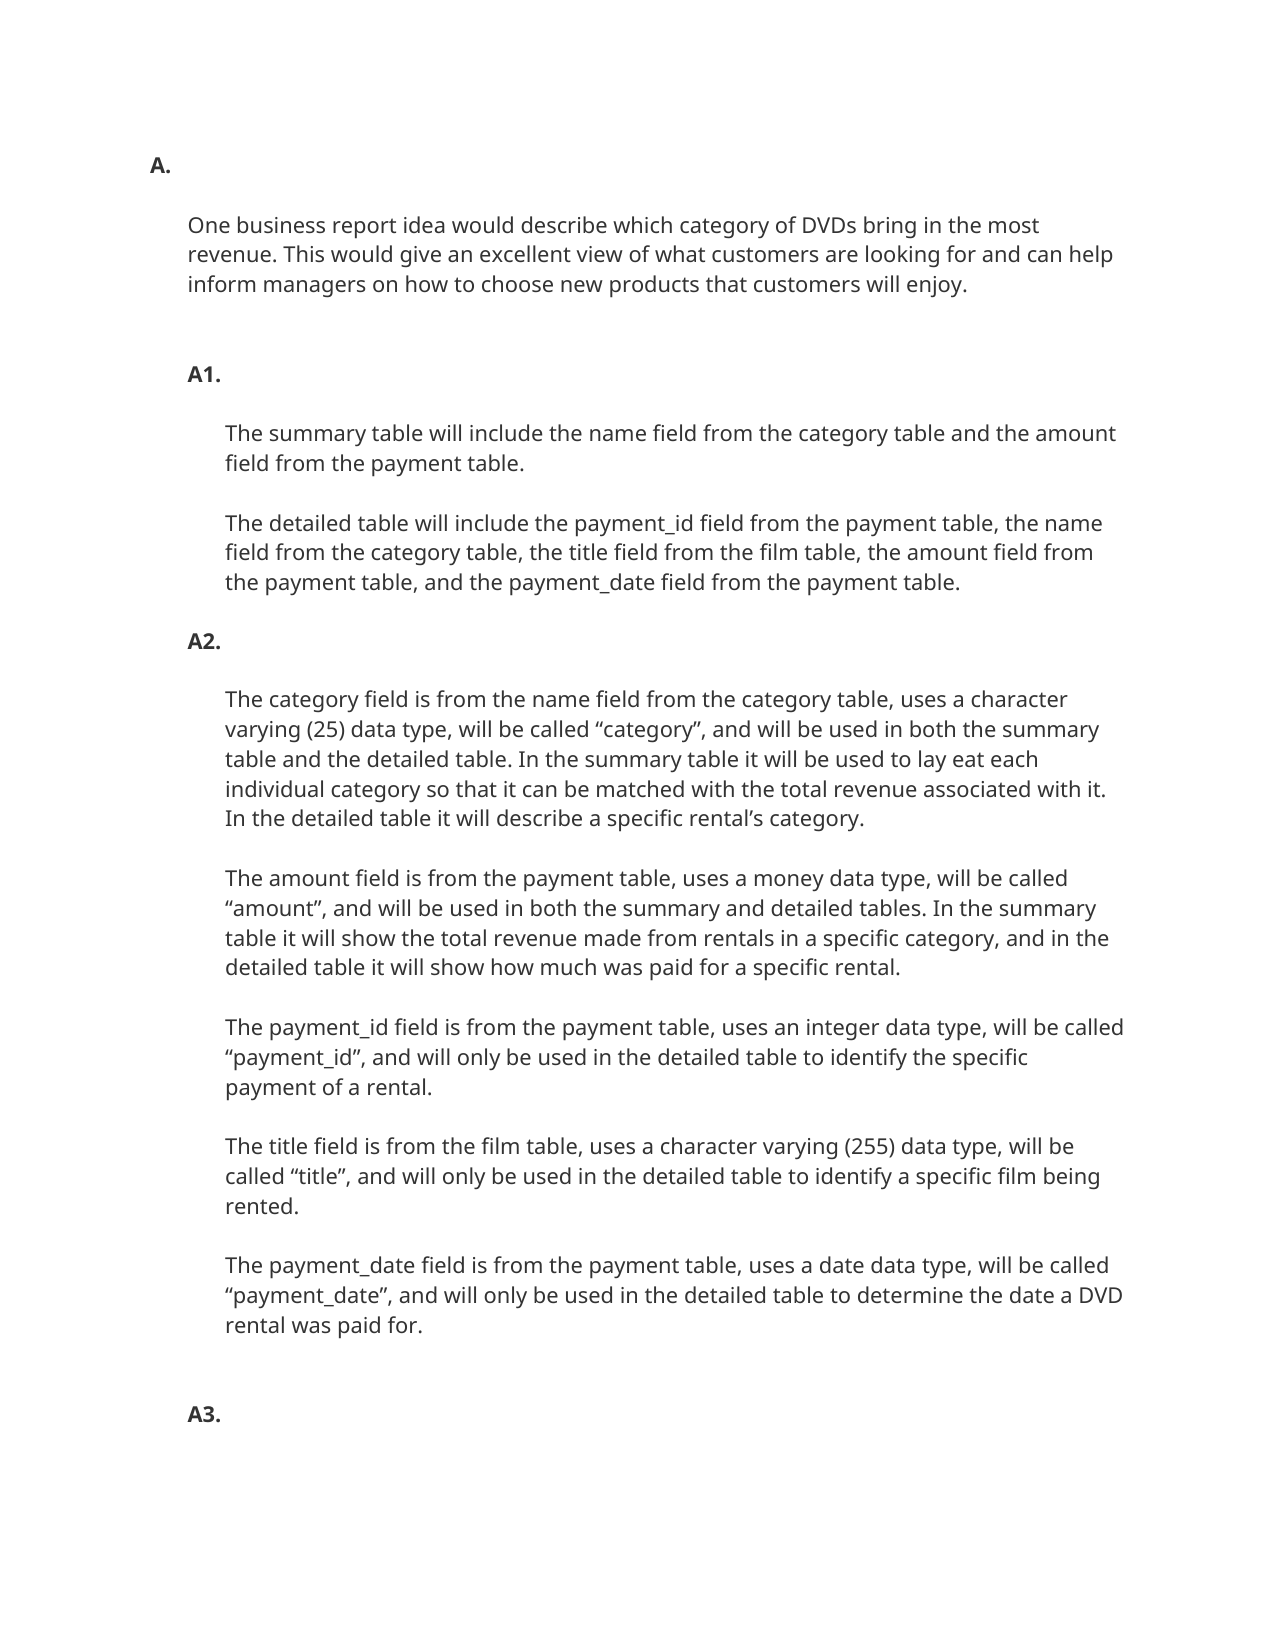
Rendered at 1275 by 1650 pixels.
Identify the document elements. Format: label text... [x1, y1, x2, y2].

text The category field is from the name field from the category table, uses a character varying (25) data type, will be called “category”, and will be used in both the summary table and the detailed table. In the summary table it will be used to lay eat each individual category so that it can be matched with the total revenue associated with it. In the detailed table it will describe a specific rental’s category. [187, 684, 1125, 833]
text A3. [187, 1399, 1125, 1429]
text The summary table will include the name field from the category table and the amount field from the payment table. [225, 418, 1125, 478]
text A1. [187, 358, 1125, 388]
text The title field is from the film table, uses a character varying (255) data type, will be called “title”, and will only be used in the detailed table to identify a specific film being rented. [187, 1131, 1125, 1220]
text One business report idea would describe which category of DVDs bring in the most revenue. This would give an excellent view of what customers are looking for and can help inform managers on how to choose new products that customers will enjoy. [150, 209, 1125, 299]
text A2. [187, 626, 1125, 655]
text The amount field is from the payment table, uses a money data type, will be called “amount”, and will be used in both the summary and detailed tables. In the summary table it will show the total revenue made from rentals in a specific category, and in the detailed table it will show how much was paid for a specific rental. [187, 863, 1125, 982]
text The payment_date field is from the payment table, uses a date data type, will be called “payment_date”, and will only be used in the detailed table to determine the date a DVD rental was paid for. [187, 1250, 1125, 1339]
text The payment_id field is from the payment table, uses an integer data type, will be called “payment_id”, and will only be used in the detailed table to identify the specific payment of a rental. [187, 1012, 1125, 1101]
text The detailed table will include the payment_id field from the payment table, the name field from the category table, the title field from the film table, the amount field from the payment table, and the payment_date field from the payment table. [187, 507, 1125, 597]
text A. [150, 150, 1125, 180]
